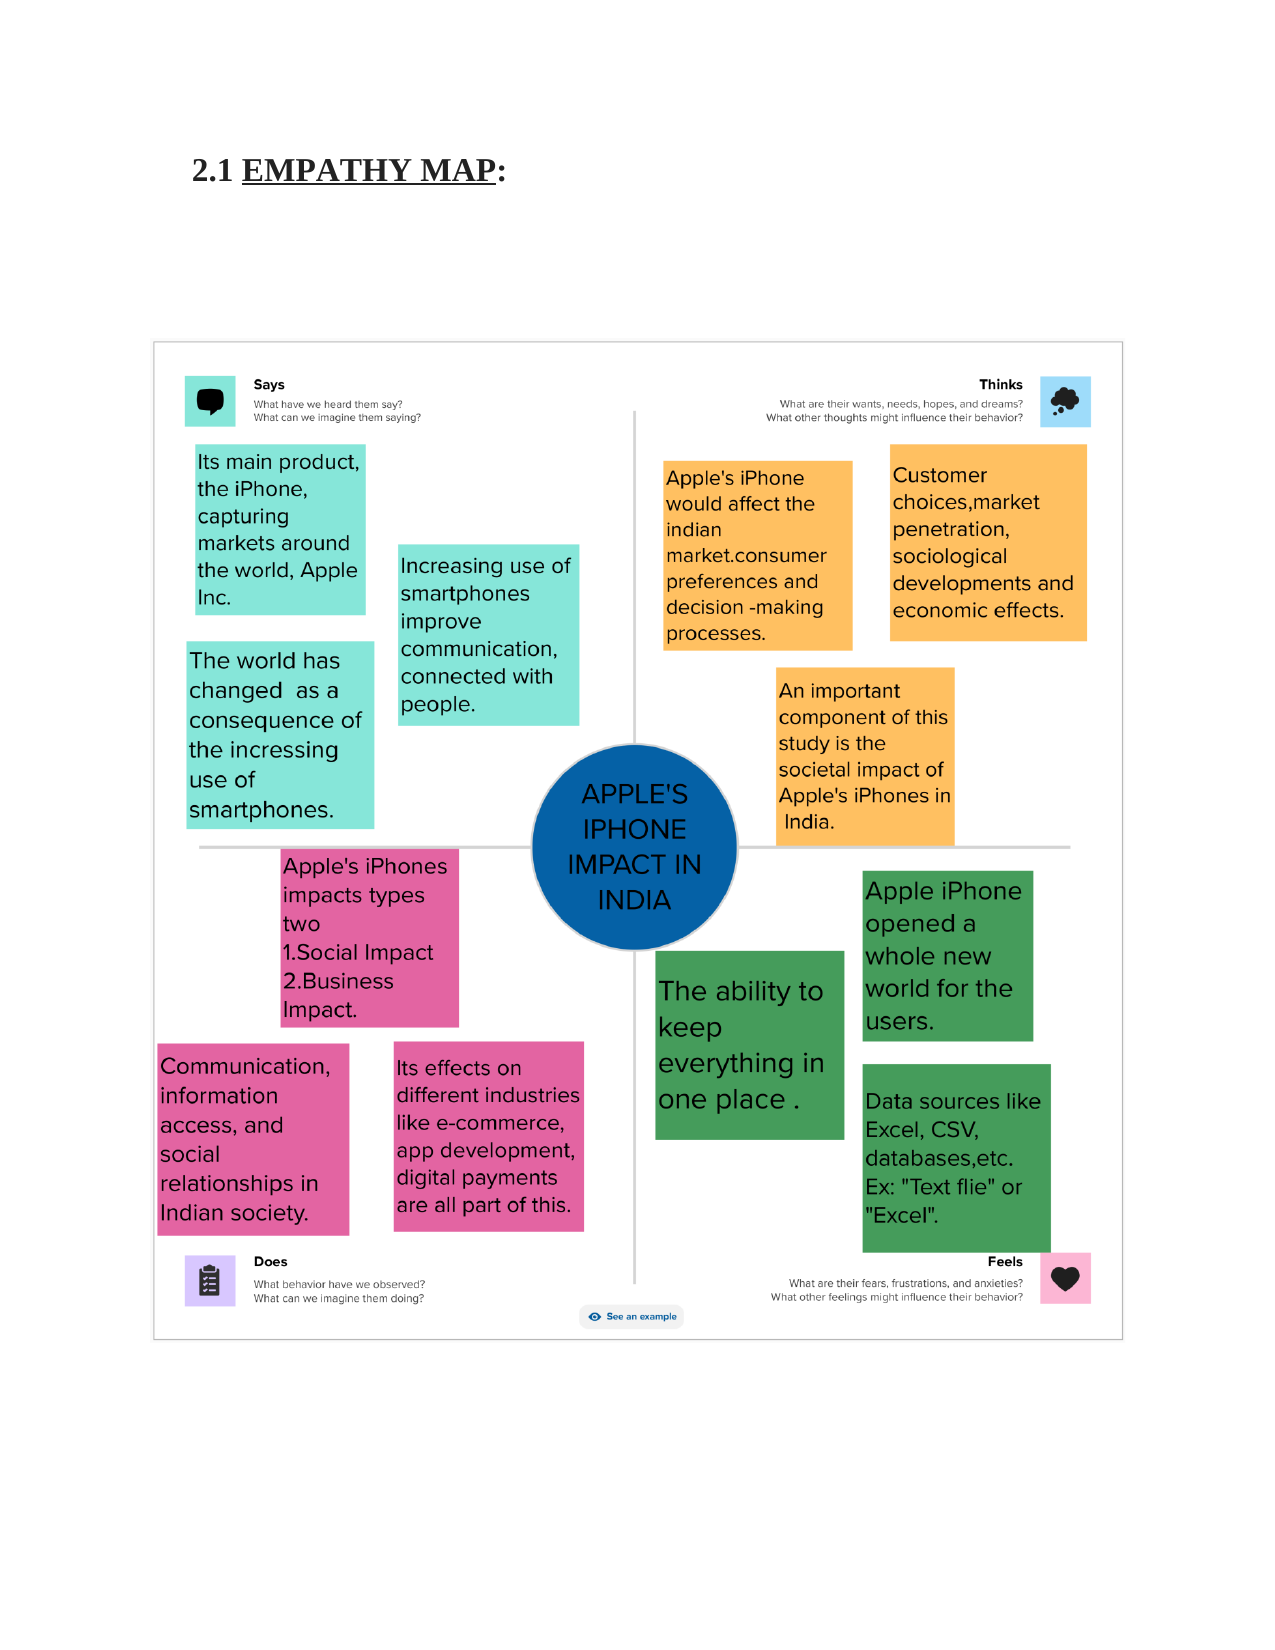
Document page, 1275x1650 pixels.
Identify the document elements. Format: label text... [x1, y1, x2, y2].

text 2.1 EMPATHY MAP: [150, 150, 1125, 338]
picture [150, 338, 1125, 1343]
